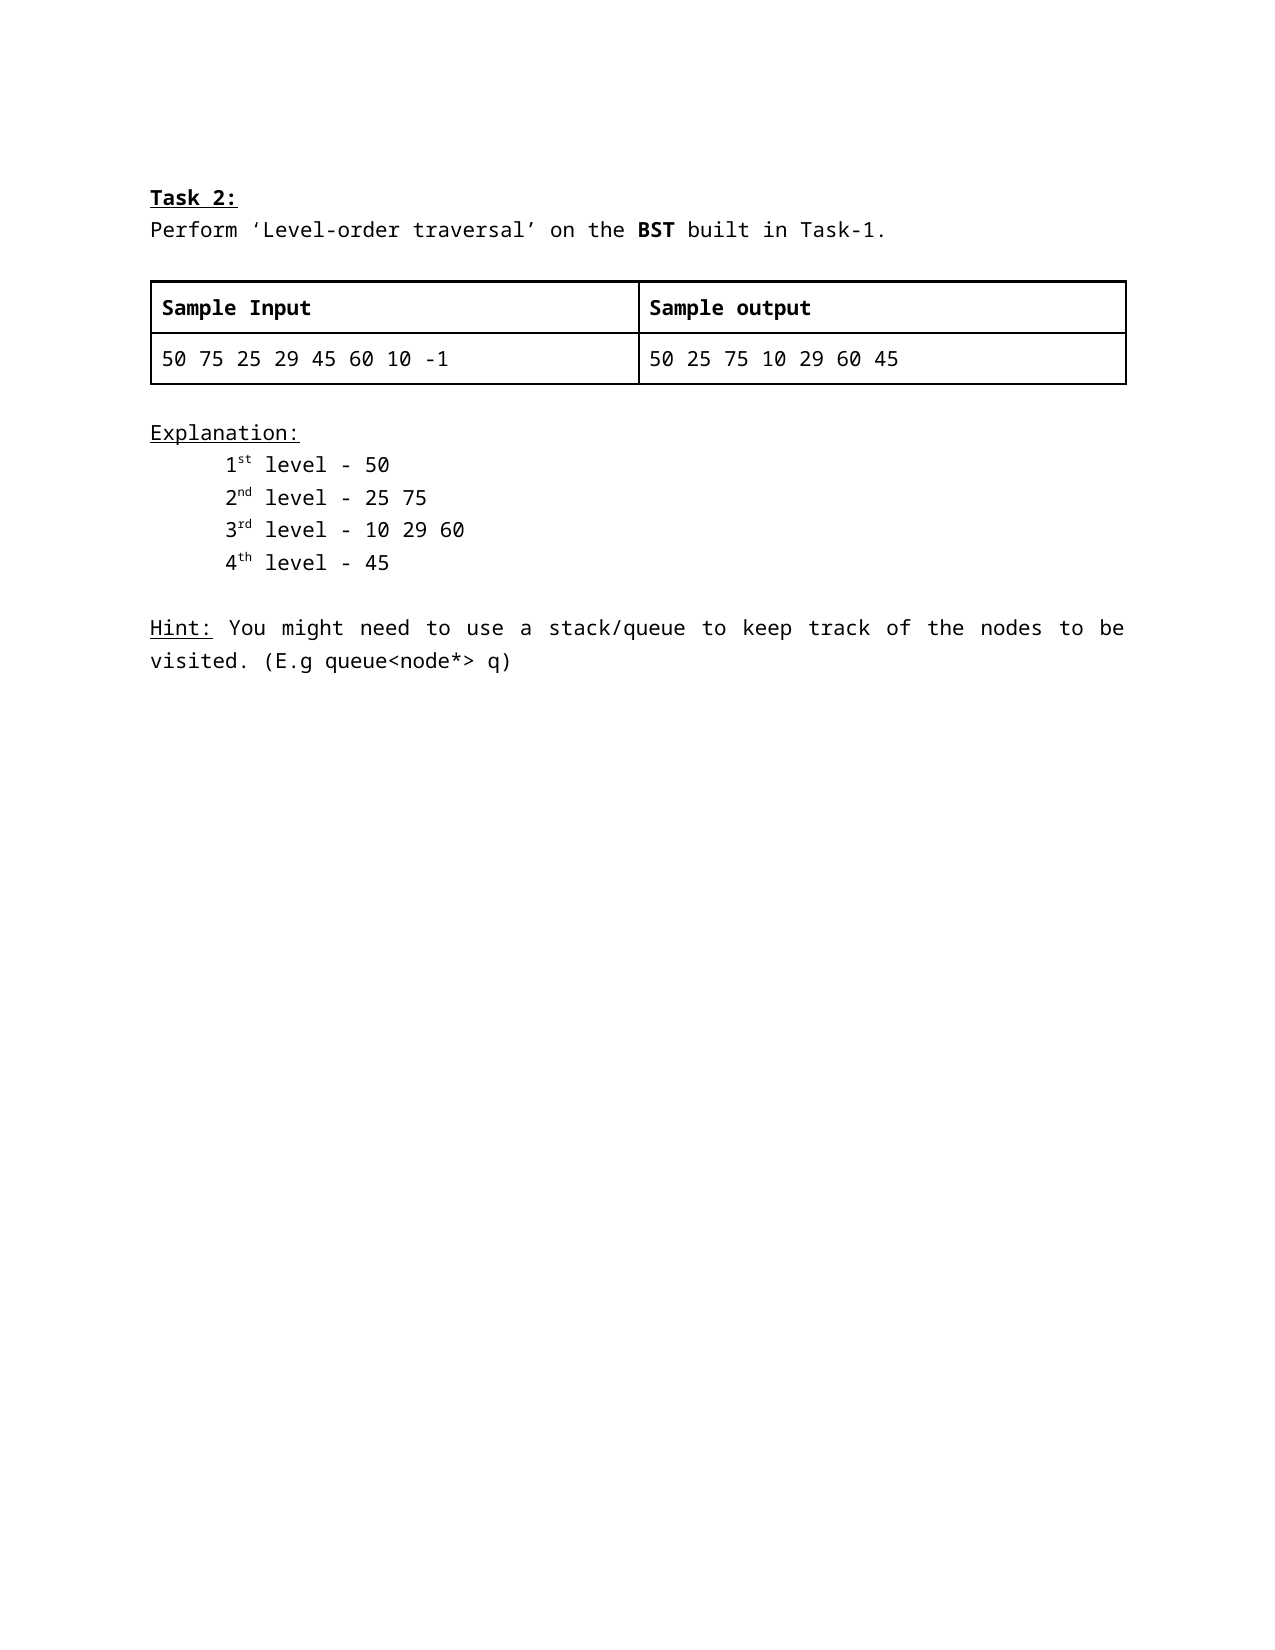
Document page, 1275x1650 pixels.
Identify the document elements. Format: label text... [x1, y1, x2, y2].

table_cell 50 75 25 29 45 60 10 -1 [152, 334, 638, 383]
text Perform ‘Level-order traversal’ on the BST built in Task-1. [150, 215, 1125, 244]
text 3rd level - 10 29 60 [150, 516, 1125, 544]
text 4th level - 45 [150, 548, 1125, 577]
table_cell 50 25 75 10 29 60 45 [640, 334, 1125, 383]
text Hint: You might need to use a stack/queue to keep track of the nodes to be visited. (E.g queue<node*> q) [150, 613, 1125, 674]
text 2nd level - 25 75 [150, 483, 1125, 511]
table_header Sample output [640, 283, 1125, 332]
table_header Sample Input [152, 283, 638, 332]
text Explanation: [150, 418, 1125, 446]
text 1st level - 50 [150, 450, 1125, 479]
text Task 2: [150, 183, 1125, 211]
